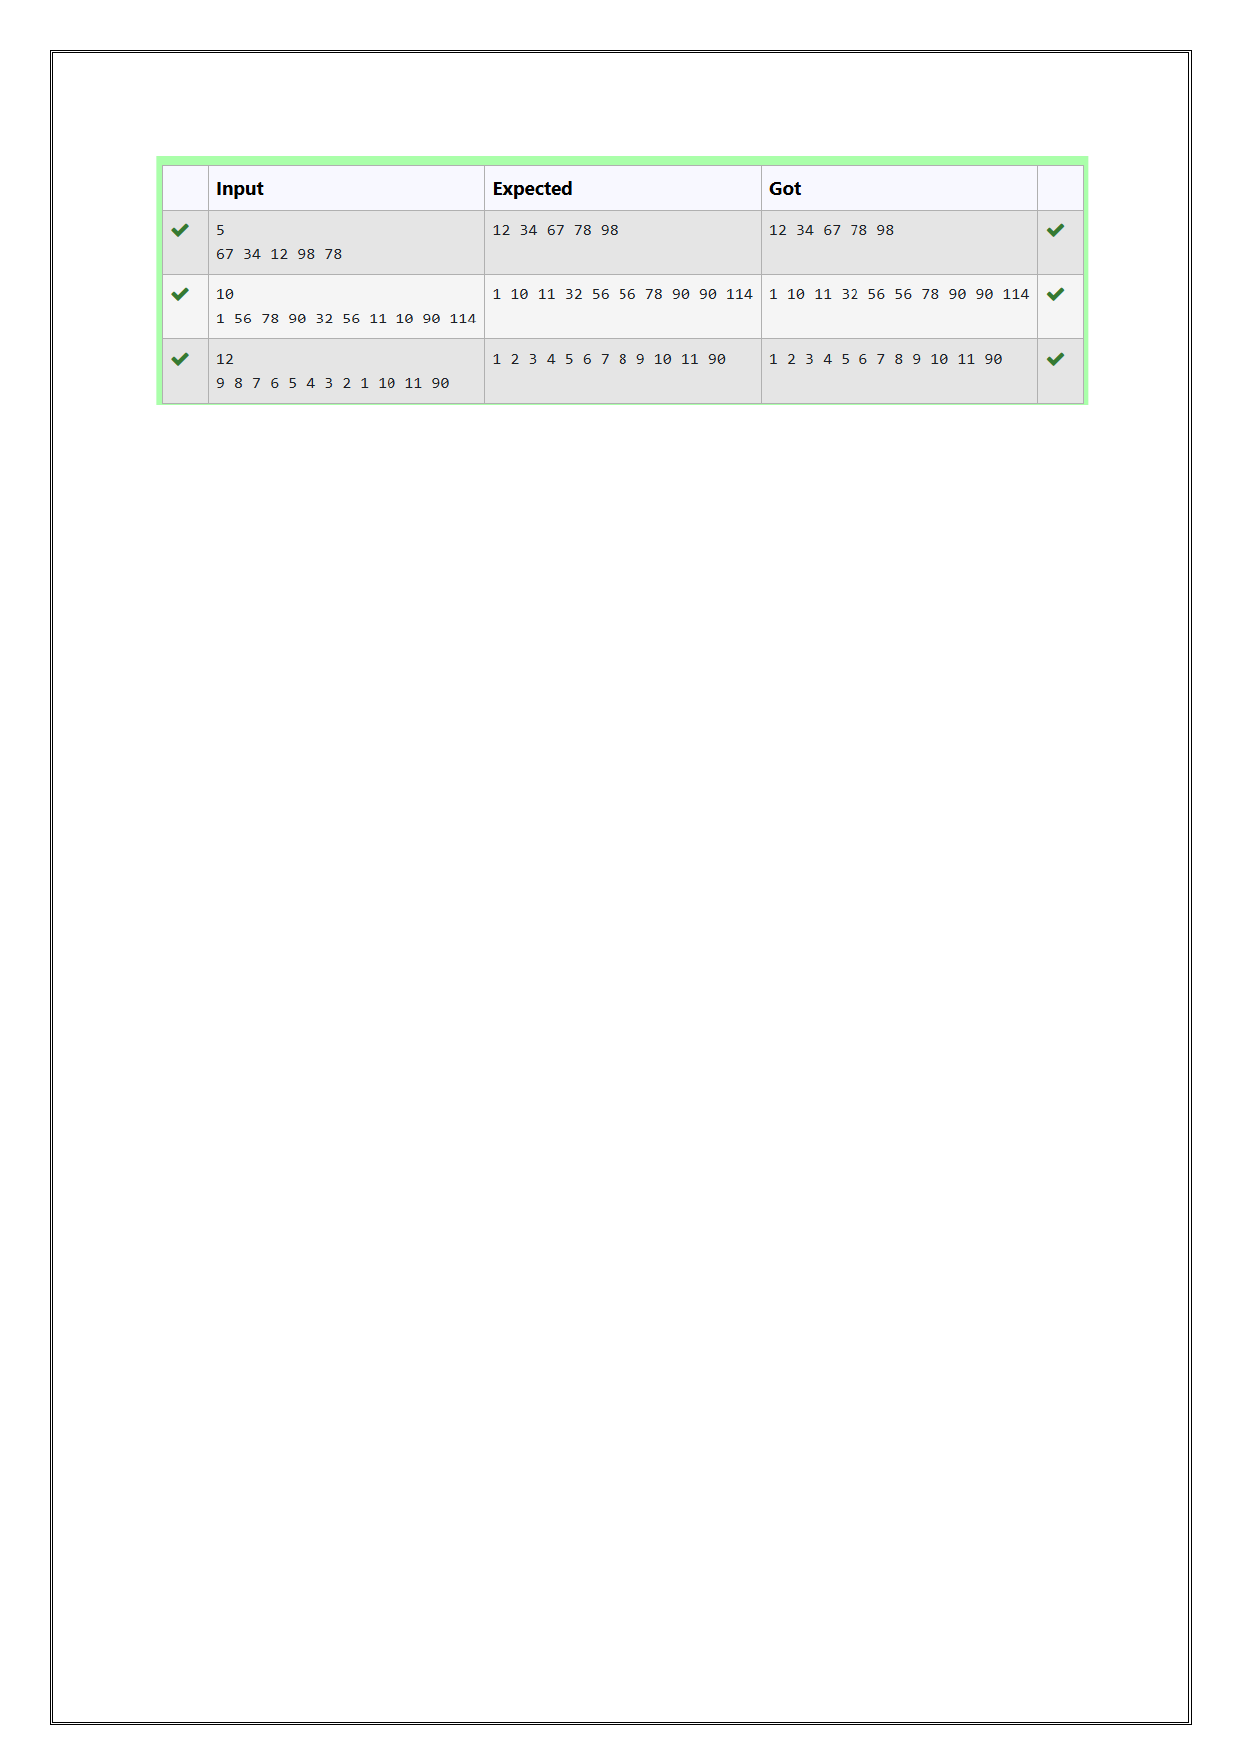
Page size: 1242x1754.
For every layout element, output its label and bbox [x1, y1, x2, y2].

picture [156, 156, 1089, 405]
